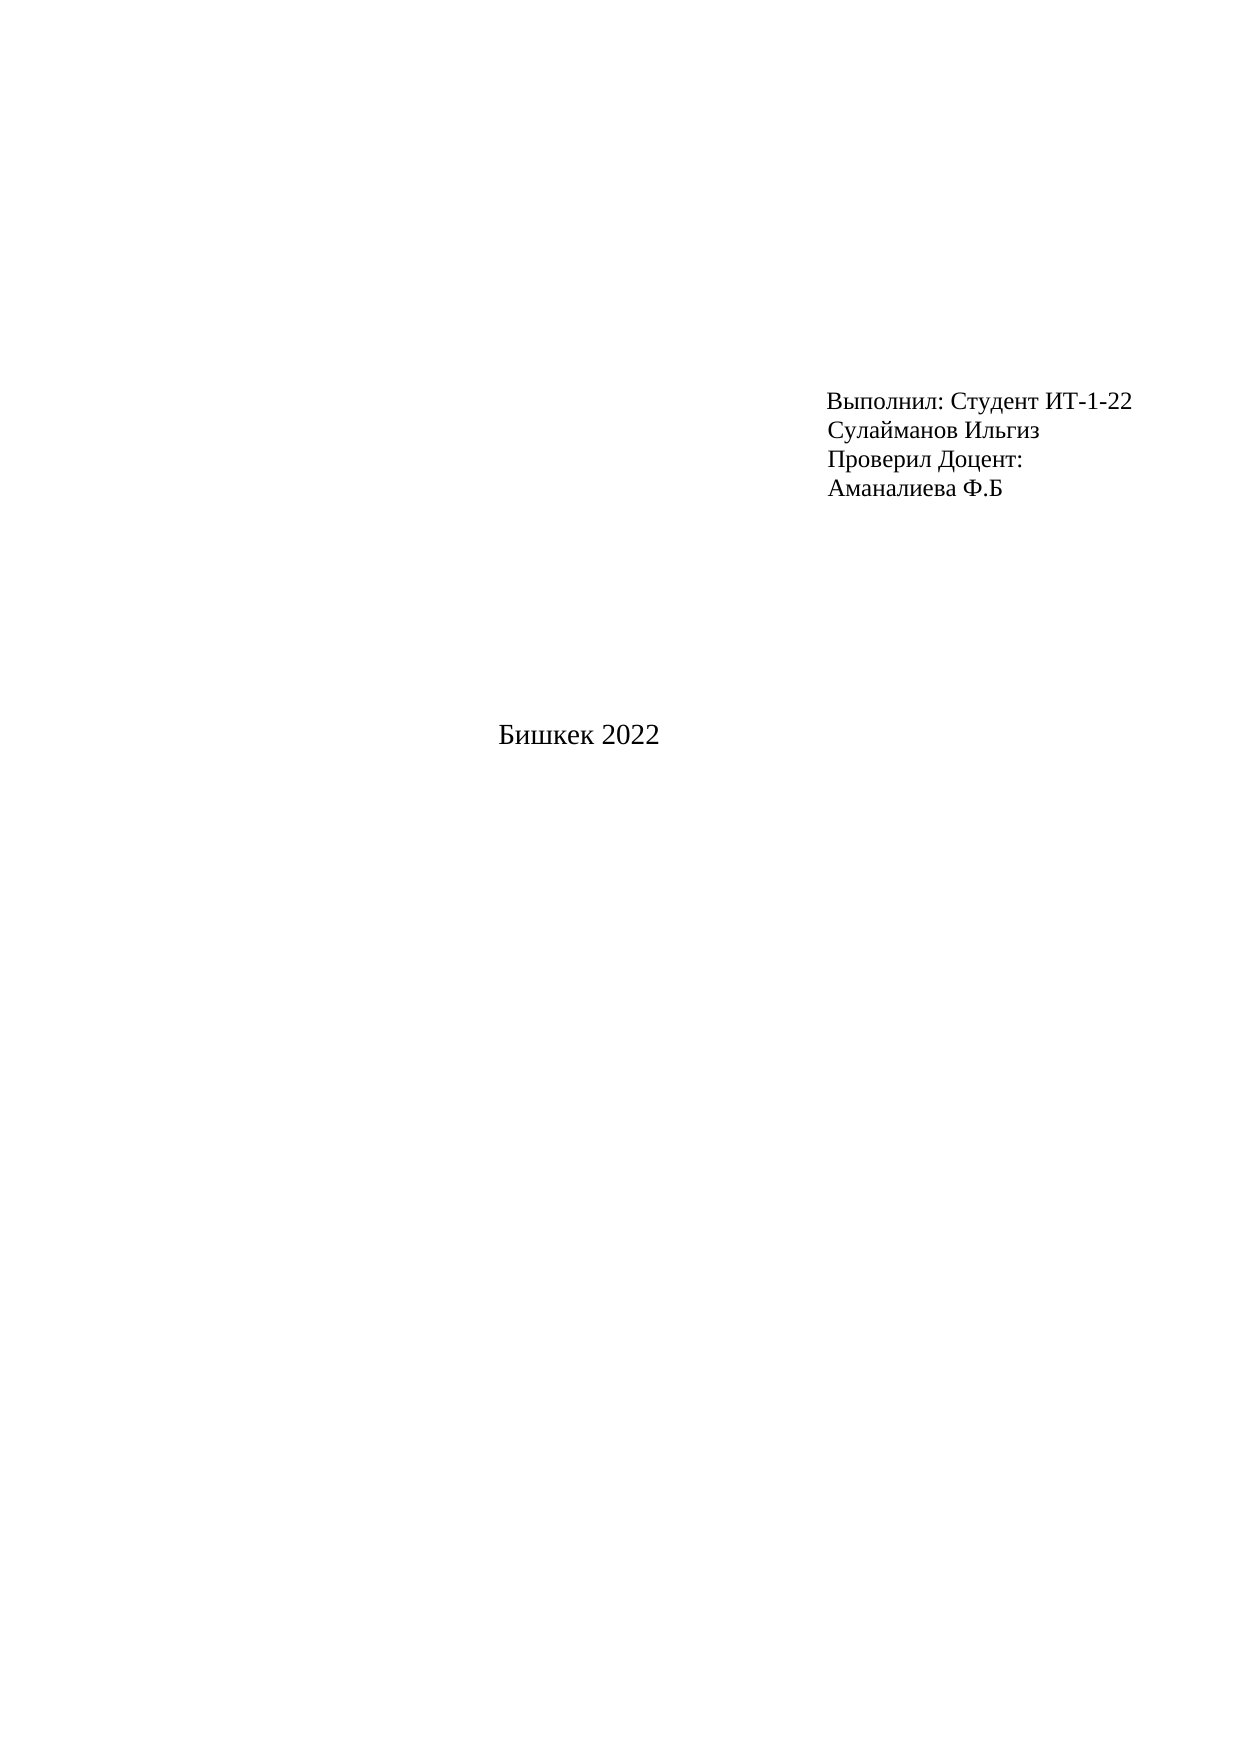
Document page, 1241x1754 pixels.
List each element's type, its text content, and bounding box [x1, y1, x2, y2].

text Проверил Доцент: [177, 444, 1152, 473]
text Бишкек 2022 [177, 717, 1152, 751]
text Выполнил: Студент ИТ-1-22 [177, 386, 1152, 415]
text Сулайманов Ильгиз [177, 415, 1152, 444]
text Аманалиева Ф.Б [177, 473, 1152, 501]
